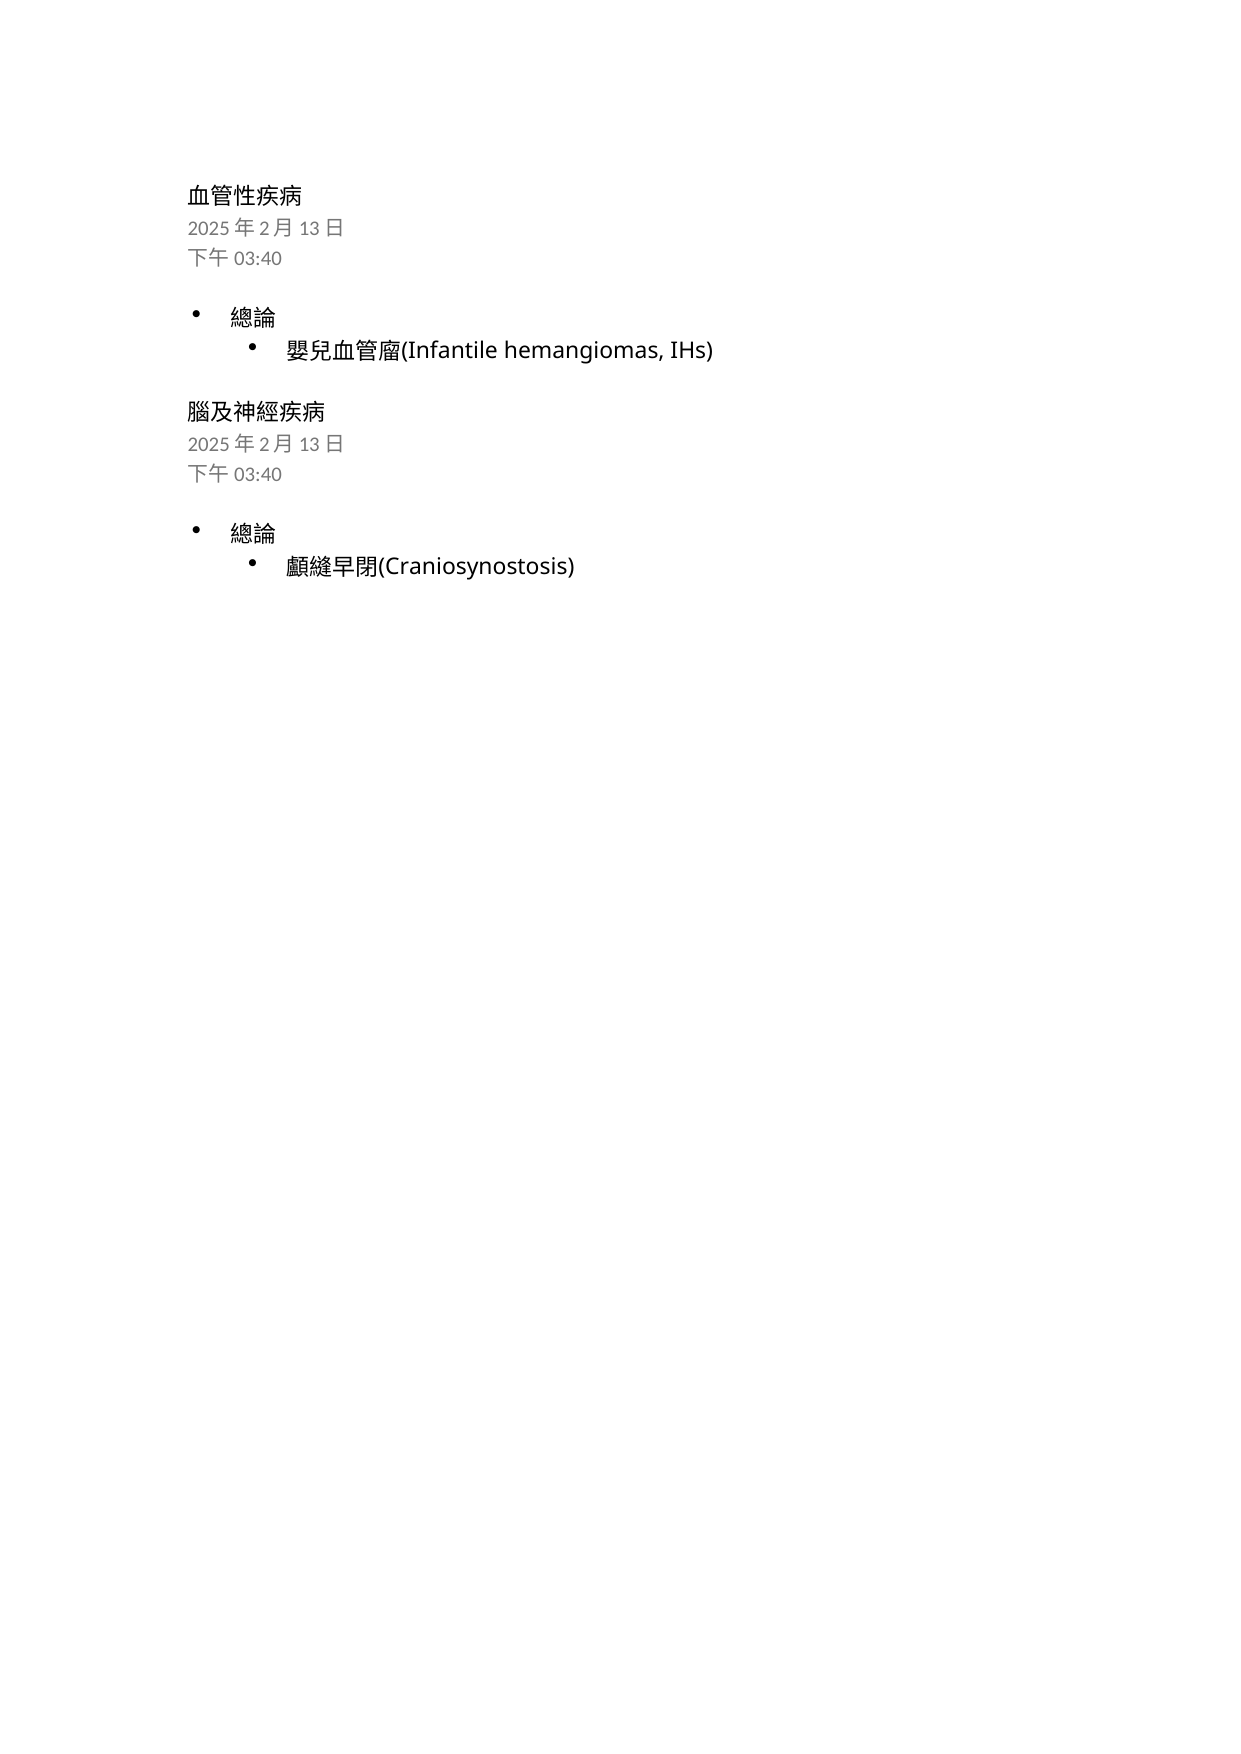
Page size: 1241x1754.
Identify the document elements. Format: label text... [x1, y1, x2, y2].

list 總論 [193, 300, 1053, 333]
list 顱縫早閉(Craniosynostosis) [249, 549, 1053, 582]
text 腦及神經疾病 [187, 394, 1053, 427]
list 總論 [193, 516, 1053, 549]
text 下午 03:40 [187, 241, 1053, 272]
text 下午 03:40 [187, 458, 1053, 488]
text 血管性疾病 [187, 178, 1053, 211]
list 嬰兒血管廇(Infantile hemangiomas, IHs) [249, 333, 1053, 366]
text 2025年2月13日 [187, 427, 1053, 458]
text 2025年2月13日 [187, 211, 1053, 241]
